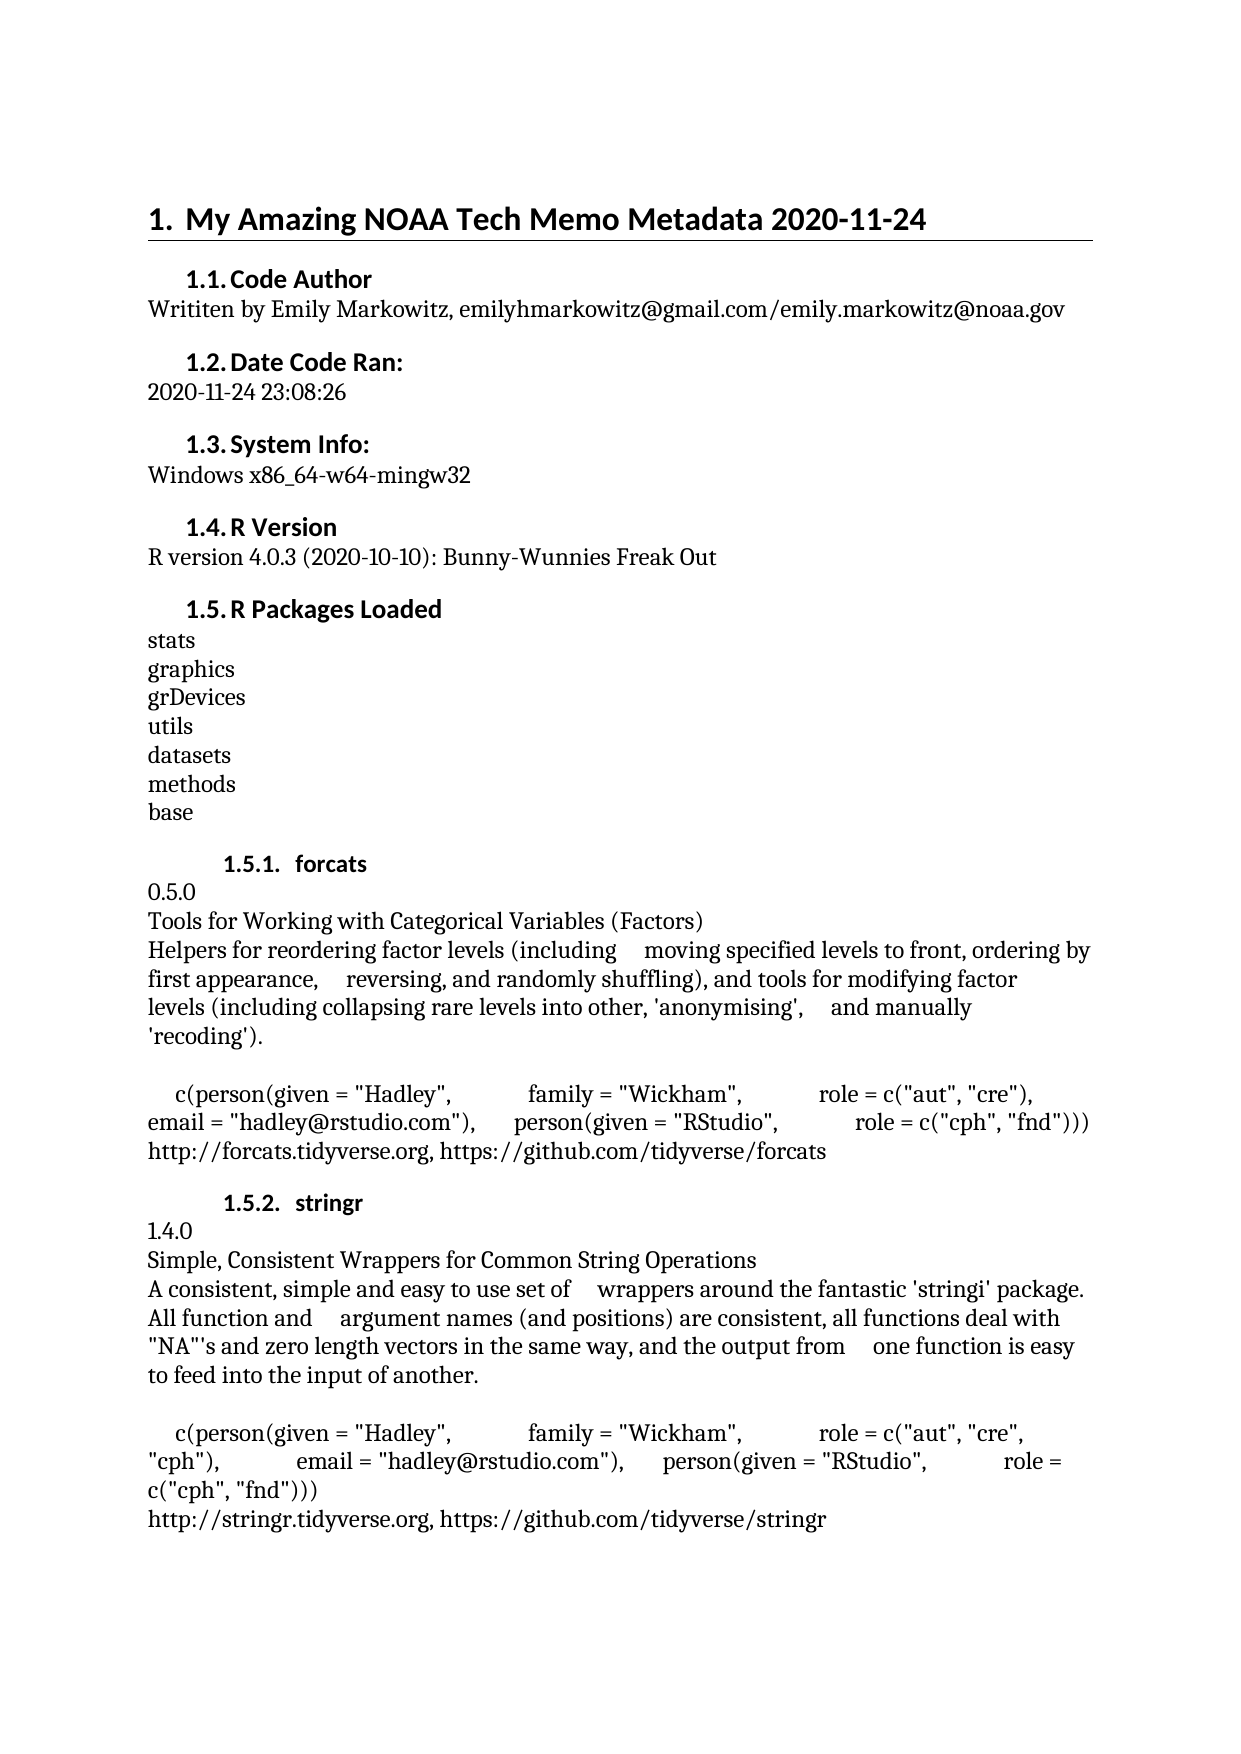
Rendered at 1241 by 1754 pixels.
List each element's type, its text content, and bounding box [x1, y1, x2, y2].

text A consistent, simple and easy to use set of wrappers around the fantastic 'stringi' package. All function and argument names (and positions) are consistent, all functions deal with "NA"'s and zero length vectors in the same way, and the output from one function is easy to feed into the input of another. [148, 1275, 1093, 1390]
text datasets [148, 741, 1093, 769]
text Tools for Working with Categorical Variables (Factors) [148, 907, 1093, 936]
text methods [148, 769, 1093, 798]
subtitle My Amazing NOAA Tech Memo Metadata 2020-11-24 [148, 198, 1093, 240]
text grDevices [148, 683, 1093, 712]
subtitle R Version [185, 510, 1093, 543]
subtitle R Packages Loaded [185, 593, 1093, 626]
text Windows x86_64-w64-mingw32 [148, 461, 1093, 489]
subtitle System Info: [185, 427, 1093, 461]
subtitle stringr [223, 1187, 1093, 1217]
text graphics [148, 654, 1093, 683]
text 2020-11-24 23:08:26 [148, 378, 1093, 407]
subtitle forcats [223, 848, 1093, 878]
text Helpers for reordering factor levels (including moving specified levels to front, ordering by first appearance, reversing, and randomly shuffling), and tools for modifying factor levels (including collapsing rare levels into other, 'anonymising', and manually 'recoding'). [148, 936, 1093, 1051]
text http://stringr.tidyverse.org, https://github.com/tidyverse/stringr [148, 1505, 1093, 1533]
subtitle Date Code Ran: [185, 345, 1093, 378]
text 1.4.0 [148, 1217, 1093, 1246]
text utils [148, 712, 1093, 741]
text base [148, 798, 1093, 827]
text stats [148, 626, 1093, 654]
text Simple, Consistent Wrappers for Common String Operations [148, 1246, 1093, 1275]
text 0.5.0 [148, 878, 1093, 907]
text Writiten by Emily Markowitz, emilyhmarkowitz@gmail.com/emily.markowitz@noaa.gov [148, 295, 1093, 324]
text R version 4.0.3 (2020-10-10): Bunny-Wunnies Freak Out [148, 543, 1093, 572]
text http://forcats.tidyverse.org, https://github.com/tidyverse/forcats [148, 1137, 1093, 1166]
text c(person(given = "Hadley", family = "Wickham", role = c("aut", "cre", "cph"), email = "hadley@rstudio.com"), person(given = "RStudio", role = c("cph", "fnd"))) [148, 1418, 1093, 1505]
subtitle Code Author [185, 262, 1093, 295]
text c(person(given = "Hadley", family = "Wickham", role = c("aut", "cre"), email = "hadley@rstudio.com"), person(given = "RStudio", role = c("cph", "fnd"))) [148, 1079, 1093, 1137]
